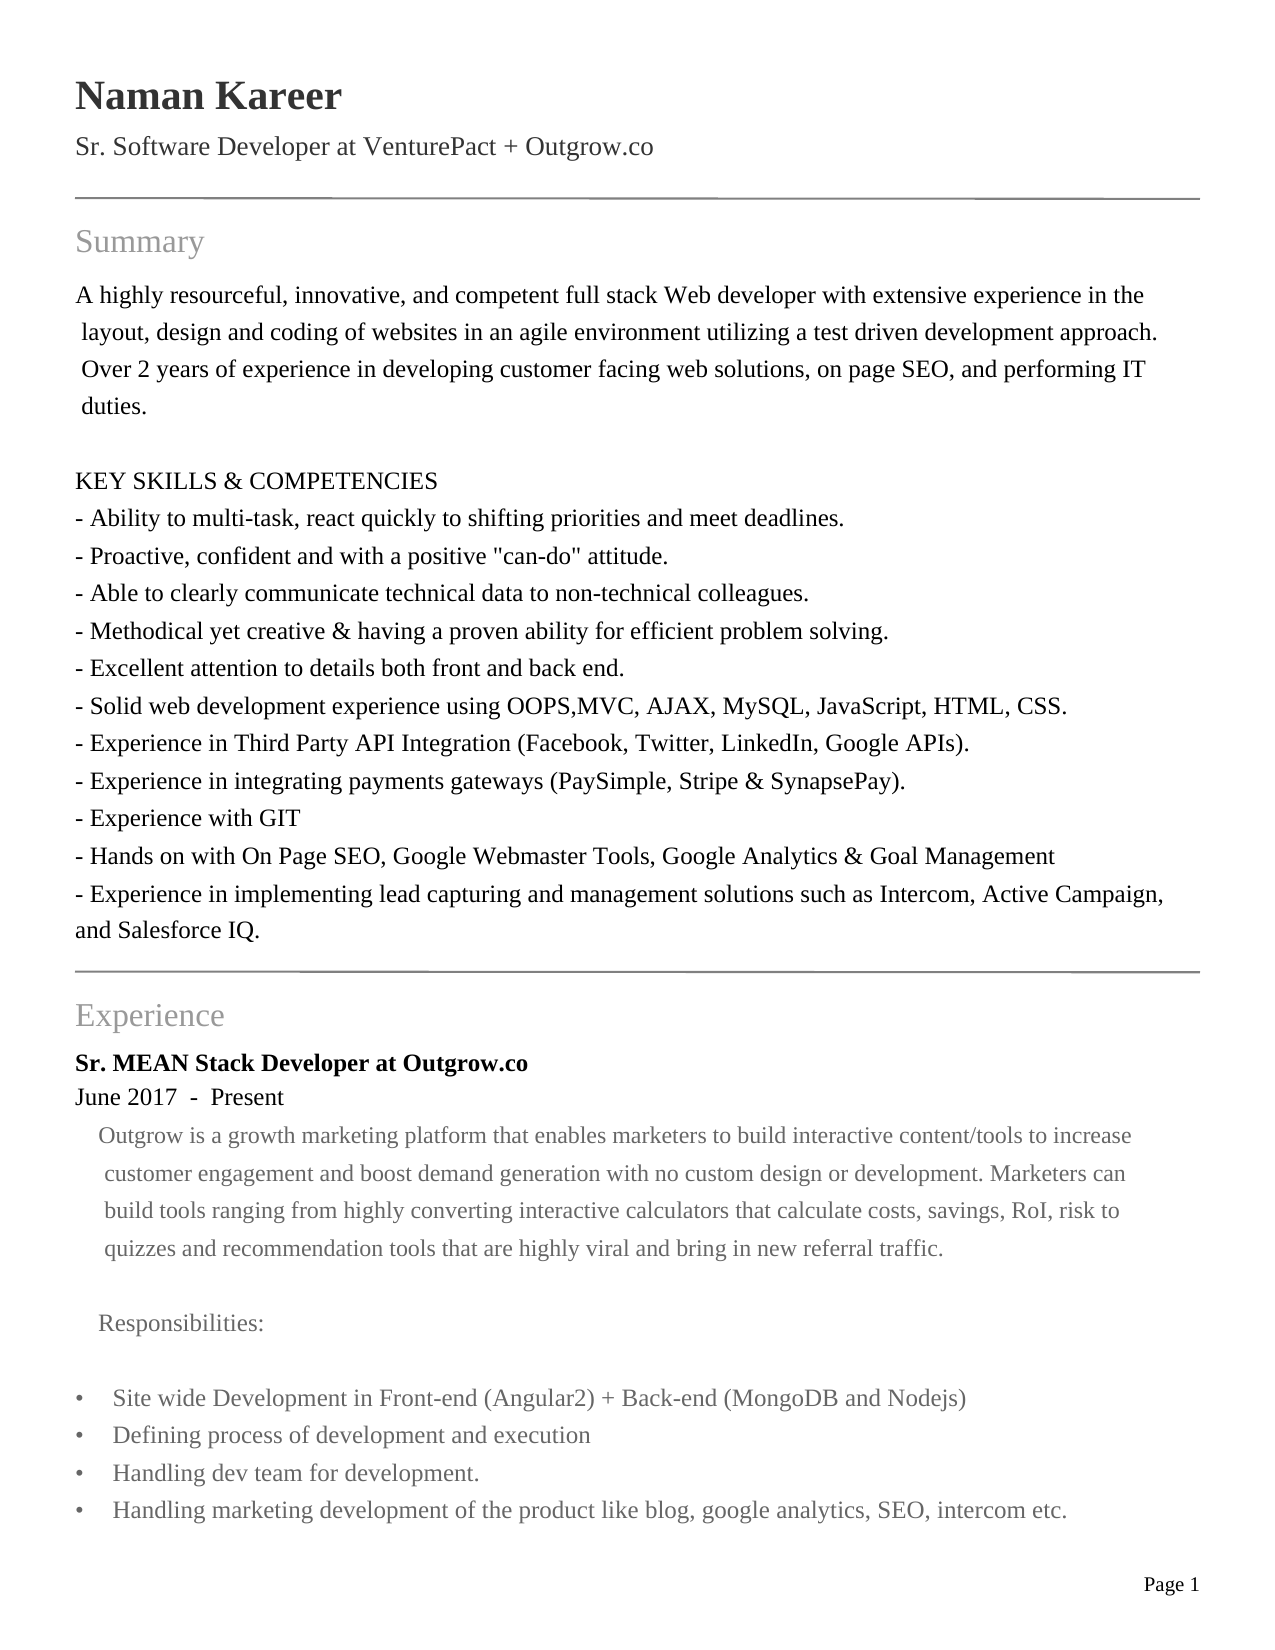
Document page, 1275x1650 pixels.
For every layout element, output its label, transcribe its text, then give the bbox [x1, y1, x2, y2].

list Experience in implementing lead capturing and management solutions such as Intercom, Active Campaign, and Salesforce IQ. [75, 879, 1200, 944]
list Proactive, confident and with a positive "can-do" attitude. [75, 541, 1200, 570]
list Ability to multi-task, react quickly to shifting priorities and meet deadlines. [75, 503, 1200, 532]
text June 2017 - Present [75, 1082, 1200, 1111]
text Sr. Software Developer at VenturePact + Outgrow.co [75, 131, 1200, 162]
list Experience in Third Party API Integration (Facebook, Twitter, LinkedIn, Google APIs). [75, 728, 1200, 757]
text Responsibilities: [98, 1308, 1200, 1336]
list Handling dev team for development. [75, 1458, 1200, 1486]
list Experience with GIT [75, 803, 1200, 832]
list Experience in integrating payments gateways (PaySimple, Stripe & SynapsePay). [75, 766, 1200, 795]
list Handling marketing development of the product like blog, google analytics, SEO, intercom etc. [75, 1495, 1200, 1524]
text Outgrow is a growth marketing platform that enables marketers to build interactive content/tools to increase customer engagement and boost demand generation with no custom design or development. Marketers can build tools ranging from highly converting interactive calculators that calculate costs, savings, RoI, risk to quizzes and recommendation tools that are highly viral and bring in new referral traffic. [98, 1121, 1177, 1261]
list Hands on with On Page SEO, Google Webmaster Tools, Google Analytics & Goal Management [75, 841, 1200, 870]
text Summary [75, 221, 1200, 260]
text KEY SKILLS & COMPETENCIES [75, 466, 1200, 495]
text Experience [75, 995, 1200, 1033]
text Sr. MEAN Stack Developer at Outgrow.co [75, 1048, 1200, 1077]
list Defining process of development and execution [75, 1420, 1200, 1449]
list Excellent attention to details both front and back end. [75, 653, 1200, 682]
text Naman Kareer [75, 71, 1200, 119]
text Page 1 [1144, 1572, 1200, 1596]
list Solid web development experience using OOPS,MVC, AJAX, MySQL, JavaScript, HTML, CSS. [75, 691, 1200, 720]
list Able to clearly communicate technical data to non-technical colleagues. [75, 578, 1200, 607]
text A highly resourceful, innovative, and competent full stack Web developer with extensive experience in the layout, design and coding of websites in an agile environment utilizing a test driven development approach. Over 2 years of experience in developing customer facing web solutions, on page SEO, and performing IT duties. [75, 280, 1158, 420]
list Methodical yet creative & having a proven ability for efficient problem solving. [75, 616, 1200, 645]
list Site wide Development in Front-end (Angular2) + Back-end (MongoDB and Nodejs) [75, 1383, 1200, 1411]
